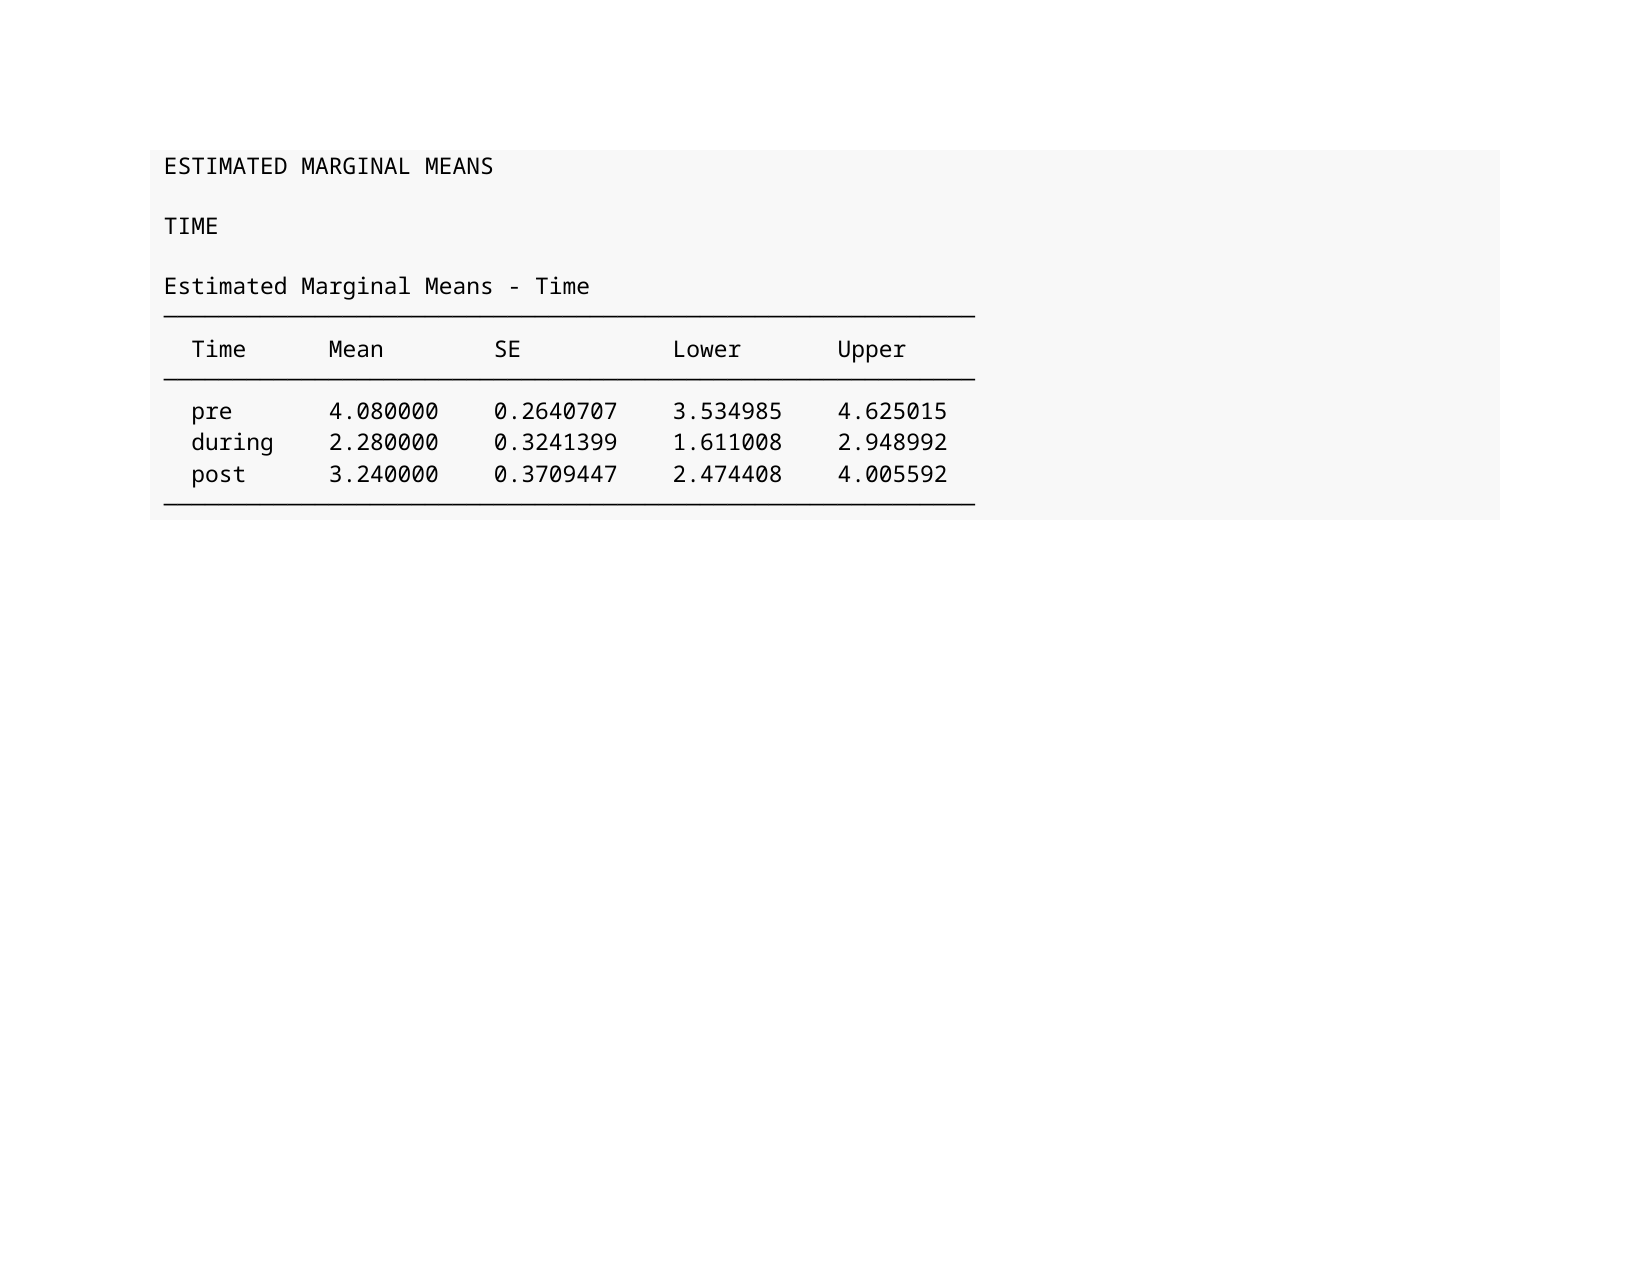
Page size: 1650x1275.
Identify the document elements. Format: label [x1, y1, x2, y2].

text [150, 150, 1500, 520]
